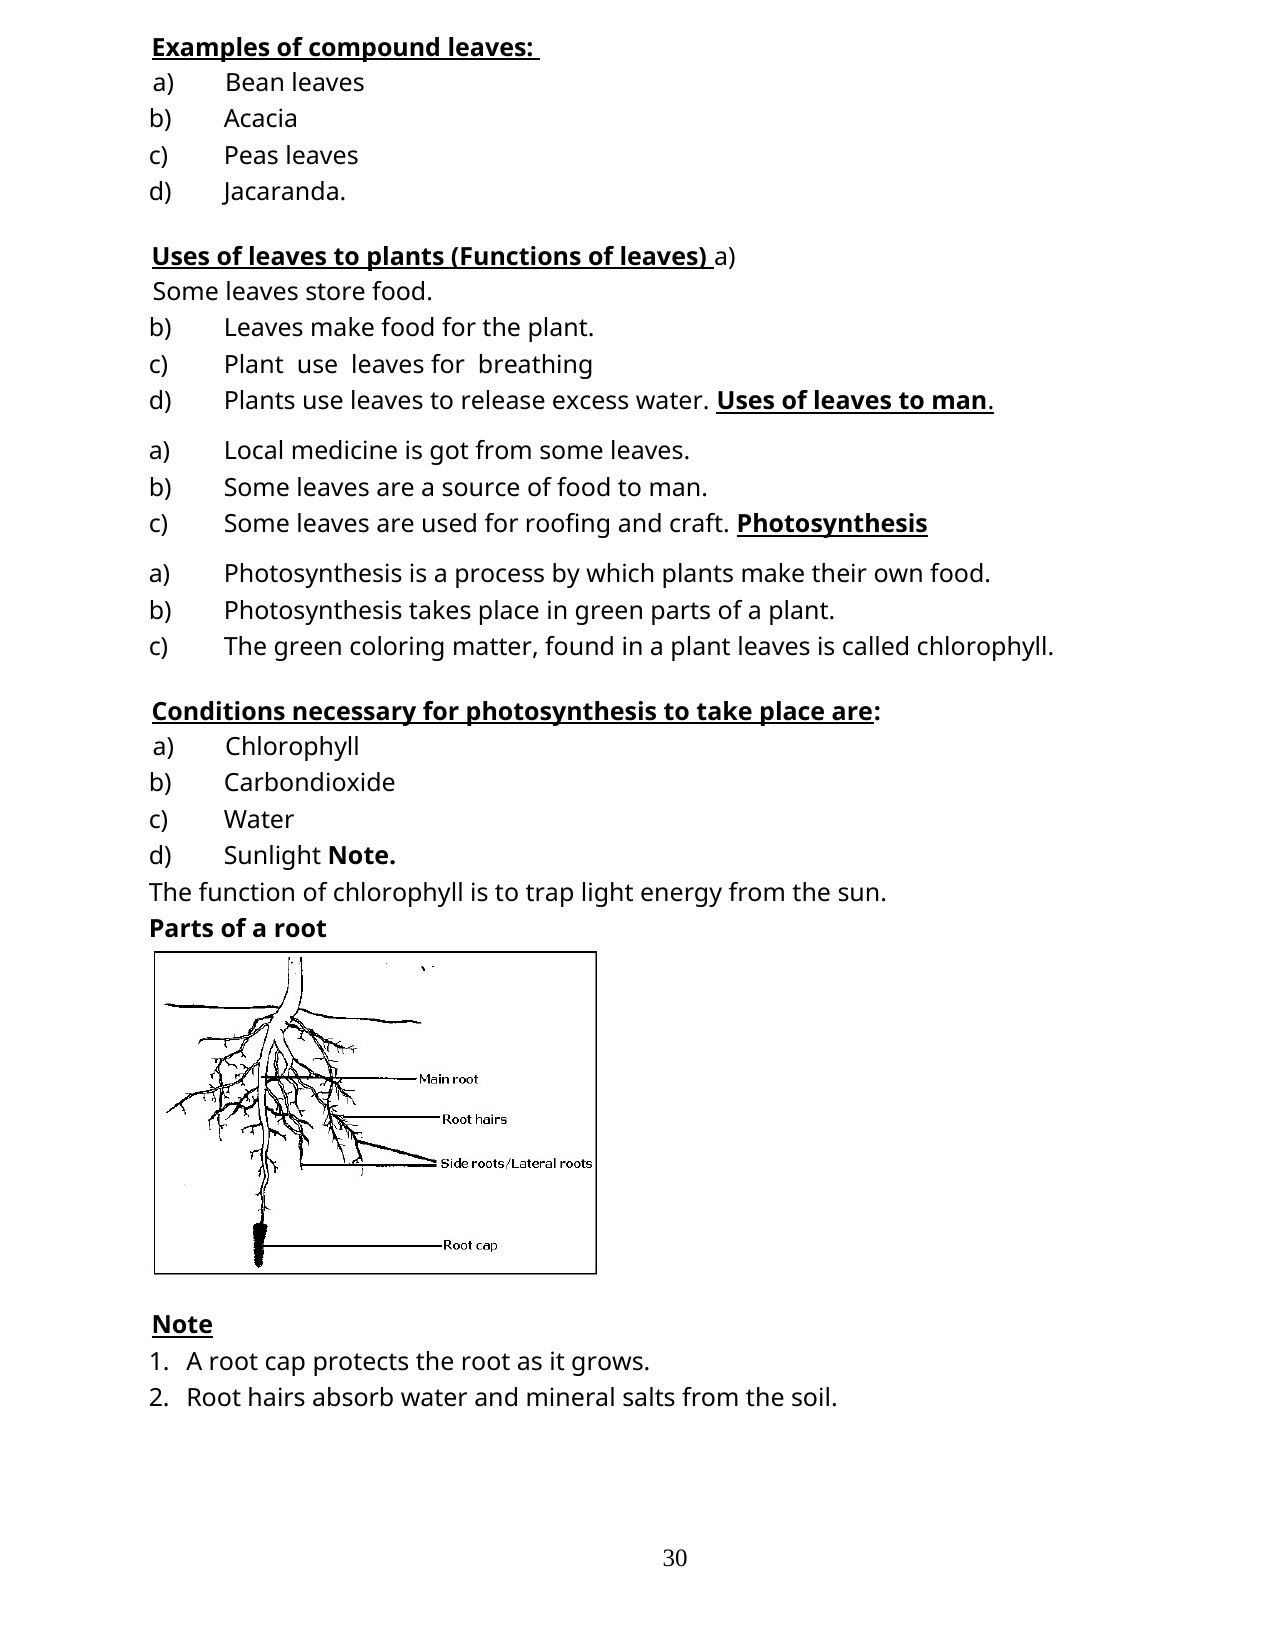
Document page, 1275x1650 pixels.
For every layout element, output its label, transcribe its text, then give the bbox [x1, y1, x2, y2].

text Examples of compound leaves: a) Bean leaves [151, 30, 559, 99]
list The green coloring matter, found in a plant leaves is called chlorophyll. [148, 629, 1199, 663]
list Leaves make food for the plant. [148, 310, 1199, 344]
list Acacia [148, 101, 1199, 135]
subtitle Parts of a root [148, 911, 1199, 945]
list Plants use leaves to release excess water. Uses of leaves to man. [148, 383, 1199, 417]
list Some leaves are used for roofing and craft. Photosynthesis [148, 506, 1199, 540]
list Carbondioxide [148, 765, 1199, 799]
picture [150, 948, 600, 1275]
list Root hairs absorb water and mineral salts from the soil. [148, 1380, 1199, 1414]
list Local medicine is got from some leaves. [148, 433, 1199, 467]
list Photosynthesis takes place in green parts of a plant. [148, 592, 1199, 627]
list Photosynthesis is a process by which plants make their own food. [148, 556, 1199, 590]
list Jacaranda. [148, 174, 1199, 208]
text Uses of leaves to plants (Functions of leaves) a) Some leaves store food. [151, 238, 739, 308]
list Some leaves are a source of food to man. [148, 469, 1199, 503]
list A root cap protects the root as it grows. [148, 1343, 1199, 1377]
text The function of chlorophyll is to trap light energy from the sun. [148, 874, 1199, 908]
text Note [151, 1307, 958, 1341]
list Water [148, 802, 1199, 836]
text Conditions necessary for photosynthesis to take place are: a) Chlorophyll [151, 694, 906, 763]
list Sunlight Note. [148, 838, 1199, 872]
list Plant use leaves for breathing [148, 346, 1199, 381]
list Peas leaves [148, 138, 1199, 172]
